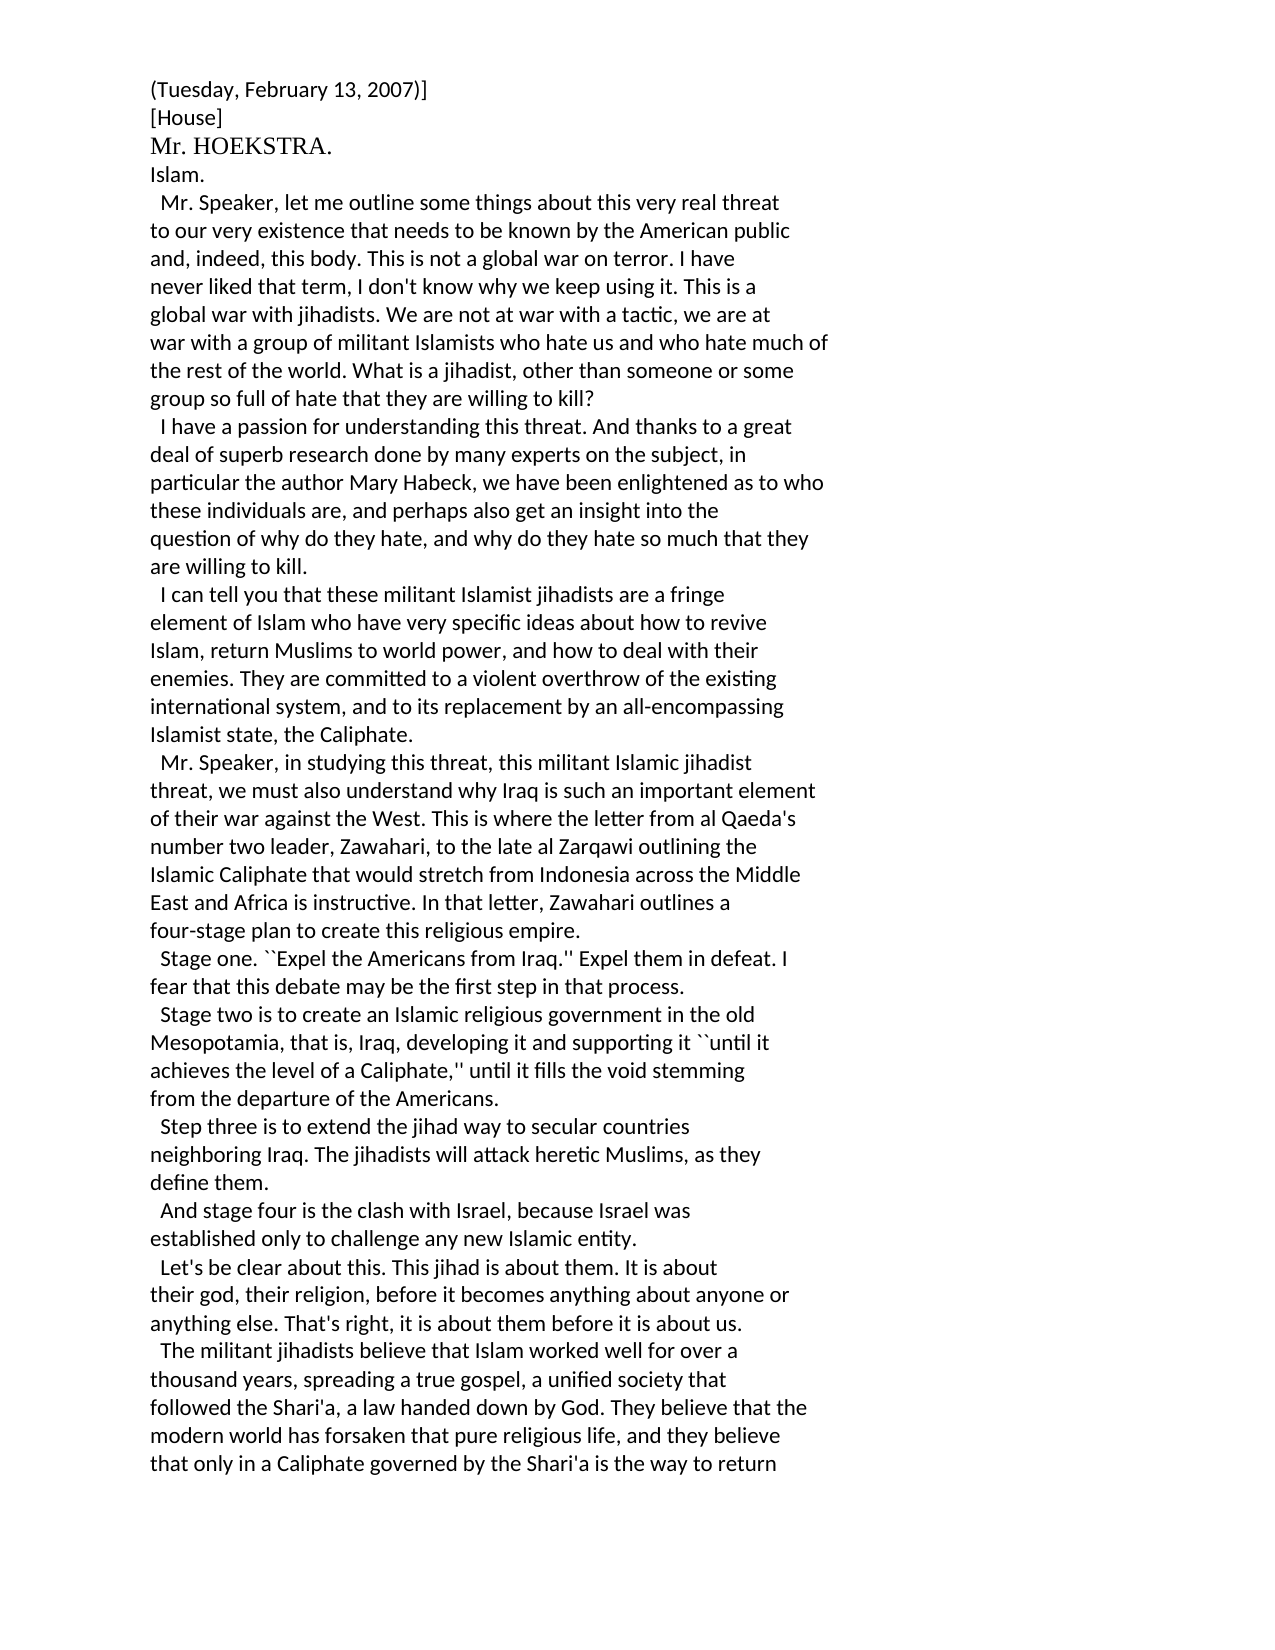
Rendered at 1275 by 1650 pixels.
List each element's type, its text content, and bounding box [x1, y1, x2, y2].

text established only to challenge any new Islamic entity. [150, 1224, 1125, 1253]
text international system, and to its replacement by an all-encompassing [150, 692, 1125, 720]
text particular the author Mary Habeck, we have been enlightened as to who [150, 468, 1125, 496]
text fear that this debate may be the first step in that process. [150, 972, 1125, 1000]
text threat, we must also understand why Iraq is such an important element [150, 776, 1125, 804]
text global war with jihadists. We are not at war with a tactic, we are at [150, 300, 1125, 328]
text that only in a Caliphate governed by the Shari'a is the way to return [150, 1449, 1125, 1477]
text and, indeed, this body. This is not a global war on terror. I have [150, 244, 1125, 272]
text I have a passion for understanding this threat. And thanks to a great [150, 412, 1125, 440]
text Islam, return Muslims to world power, and how to deal with their [150, 636, 1125, 664]
text number two leader, Zawahari, to the late al Zarqawi outlining the [150, 832, 1125, 860]
text anything else. That's right, it is about them before it is about us. [150, 1309, 1125, 1337]
text The militant jihadists believe that Islam worked well for over a [150, 1337, 1125, 1365]
text Step three is to extend the jihad way to secular countries [150, 1112, 1125, 1141]
text to our very existence that needs to be known by the American public [150, 216, 1125, 244]
text modern world has forsaken that pure religious life, and they believe [150, 1421, 1125, 1449]
text their god, their religion, before it becomes anything about anyone or [150, 1281, 1125, 1309]
text question of why do they hate, and why do they hate so much that they [150, 524, 1125, 552]
text Islamist state, the Caliphate. [150, 720, 1125, 748]
text Islamic Caliphate that would stretch from Indonesia across the Middle [150, 860, 1125, 888]
text Stage one. ``Expel the Americans from Iraq.'' Expel them in defeat. I [150, 944, 1125, 972]
text I can tell you that these militant Islamist jihadists are a fringe [150, 580, 1125, 608]
text Let's be clear about this. This jihad is about them. It is about [150, 1253, 1125, 1281]
text Mr. Speaker, let me outline some things about this very real threat [150, 188, 1125, 216]
text Islam. [150, 160, 1125, 188]
text Mr. Speaker, in studying this threat, this militant Islamic jihadist [150, 748, 1125, 776]
text war with a group of militant Islamists who hate us and who hate much of [150, 328, 1125, 356]
text enemies. They are committed to a violent overthrow of the existing [150, 664, 1125, 692]
text the rest of the world. What is a jihadist, other than someone or some [150, 356, 1125, 384]
text group so full of hate that they are willing to kill? [150, 384, 1125, 412]
text achieves the level of a Caliphate,'' until it fills the void stemming [150, 1056, 1125, 1084]
text these individuals are, and perhaps also get an insight into the [150, 496, 1125, 524]
text element of Islam who have very specific ideas about how to revive [150, 608, 1125, 636]
text thousand years, spreading a true gospel, a unified society that [150, 1365, 1125, 1393]
text define them. [150, 1168, 1125, 1197]
text deal of superb research done by many experts on the subject, in [150, 440, 1125, 468]
text East and Africa is instructive. In that letter, Zawahari outlines a [150, 888, 1125, 916]
text are willing to kill. [150, 552, 1125, 580]
text of their war against the West. This is where the letter from al Qaeda's [150, 804, 1125, 832]
text And stage four is the clash with Israel, because Israel was [150, 1197, 1125, 1224]
text Stage two is to create an Islamic religious government in the old [150, 1000, 1125, 1028]
text four-stage plan to create this religious empire. [150, 916, 1125, 944]
text from the departure of the Americans. [150, 1084, 1125, 1112]
text Mesopotamia, that is, Iraq, developing it and supporting it ``until it [150, 1028, 1125, 1056]
text neighboring Iraq. The jihadists will attack heretic Muslims, as they [150, 1141, 1125, 1168]
text followed the Shari'a, a law handed down by God. They believe that the [150, 1393, 1125, 1421]
text never liked that term, I don't know why we keep using it. This is a [150, 272, 1125, 300]
